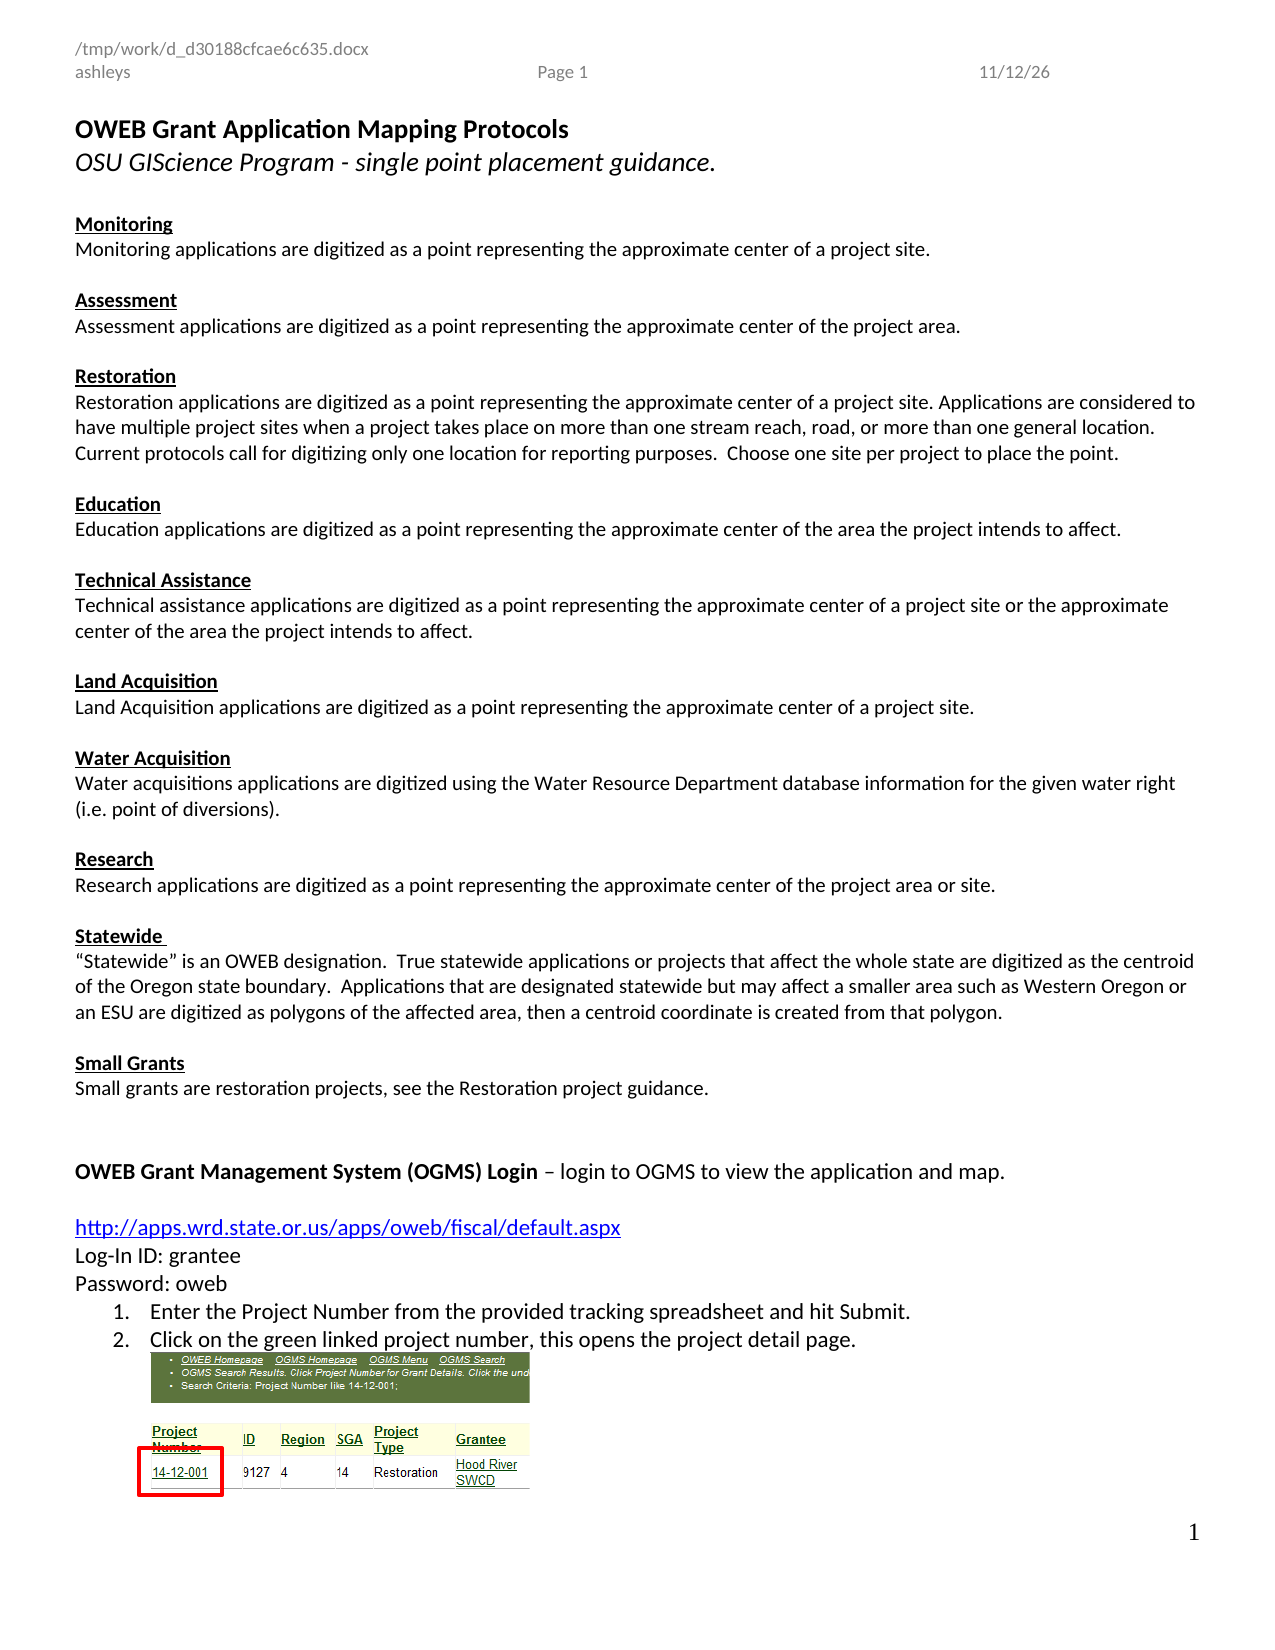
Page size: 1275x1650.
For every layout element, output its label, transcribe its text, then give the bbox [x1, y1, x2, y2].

text Log-In ID: grantee [75, 1241, 1200, 1269]
text OSU GIScience Program - single point placement guidance. [75, 145, 1200, 178]
text OWEB Grant Management System (OGMS) Login – login to OGMS to view the application and map. [75, 1157, 1200, 1185]
text OWEB Grant Application Mapping Protocols [75, 112, 1200, 145]
text Small Grants [75, 1050, 1200, 1075]
text Research applications are digitized as a point representing the approximate center of the project area or site. [75, 872, 1200, 897]
text “Statewide” is an OWEB designation. True statewide applications or projects that affect the whole state are digitized as the centroid of the Oregon state boundary. Applications that are designated statewide but may affect a smaller area such as Western Oregon or an ESU are digitized as polygons of the affected area, then a centroid coordinate is created from that polygon. [75, 948, 1200, 1024]
text Water acquisitions applications are digitized using the Water Resource Department database information for the given water right (i.e. point of diversions). [75, 770, 1200, 821]
list Enter the Project Number from the provided tracking spreadsheet and hit Submit. [112, 1297, 1200, 1325]
text Education [75, 491, 1200, 516]
text Land Acquisition applications are digitized as a point representing the approximate center of a project site. [75, 694, 1200, 719]
picture [150, 1352, 530, 1496]
text Assessment applications are digitized as a point representing the approximate center of the project area. [75, 313, 1200, 338]
text Monitoring applications are digitized as a point representing the approximate center of a project site. [75, 237, 1200, 262]
text Password: oweb [75, 1269, 1200, 1297]
text Education applications are digitized as a point representing the approximate center of the area the project intends to affect. [75, 516, 1200, 542]
text Small grants are restoration projects, see the Restoration project guidance. [75, 1075, 1200, 1101]
text Monitoring [75, 211, 1200, 237]
text Assessment [75, 287, 1200, 313]
text http://apps.wrd.state.or.us/apps/oweb/fiscal/default.aspx [75, 1213, 1200, 1241]
text Technical assistance applications are digitized as a point representing the approximate center of a project site or the approximate center of the area the project intends to affect. [75, 592, 1200, 643]
text Technical Assistance [75, 567, 1200, 592]
text Water Acquisition [75, 745, 1200, 770]
text Restoration [75, 364, 1200, 389]
text Research [75, 847, 1200, 872]
picture [150, 1450, 220, 1493]
text Land Acquisition [75, 669, 1200, 694]
text Restoration applications are digitized as a point representing the approximate center of a project site. Applications are considered to have multiple project sites when a project takes place on more than one stream reach, road, or more than one general location. Current protocols call for digitizing only one location for reporting purposes. Choose one site per project to place the point. [75, 389, 1200, 465]
text Statewide [75, 923, 1200, 948]
